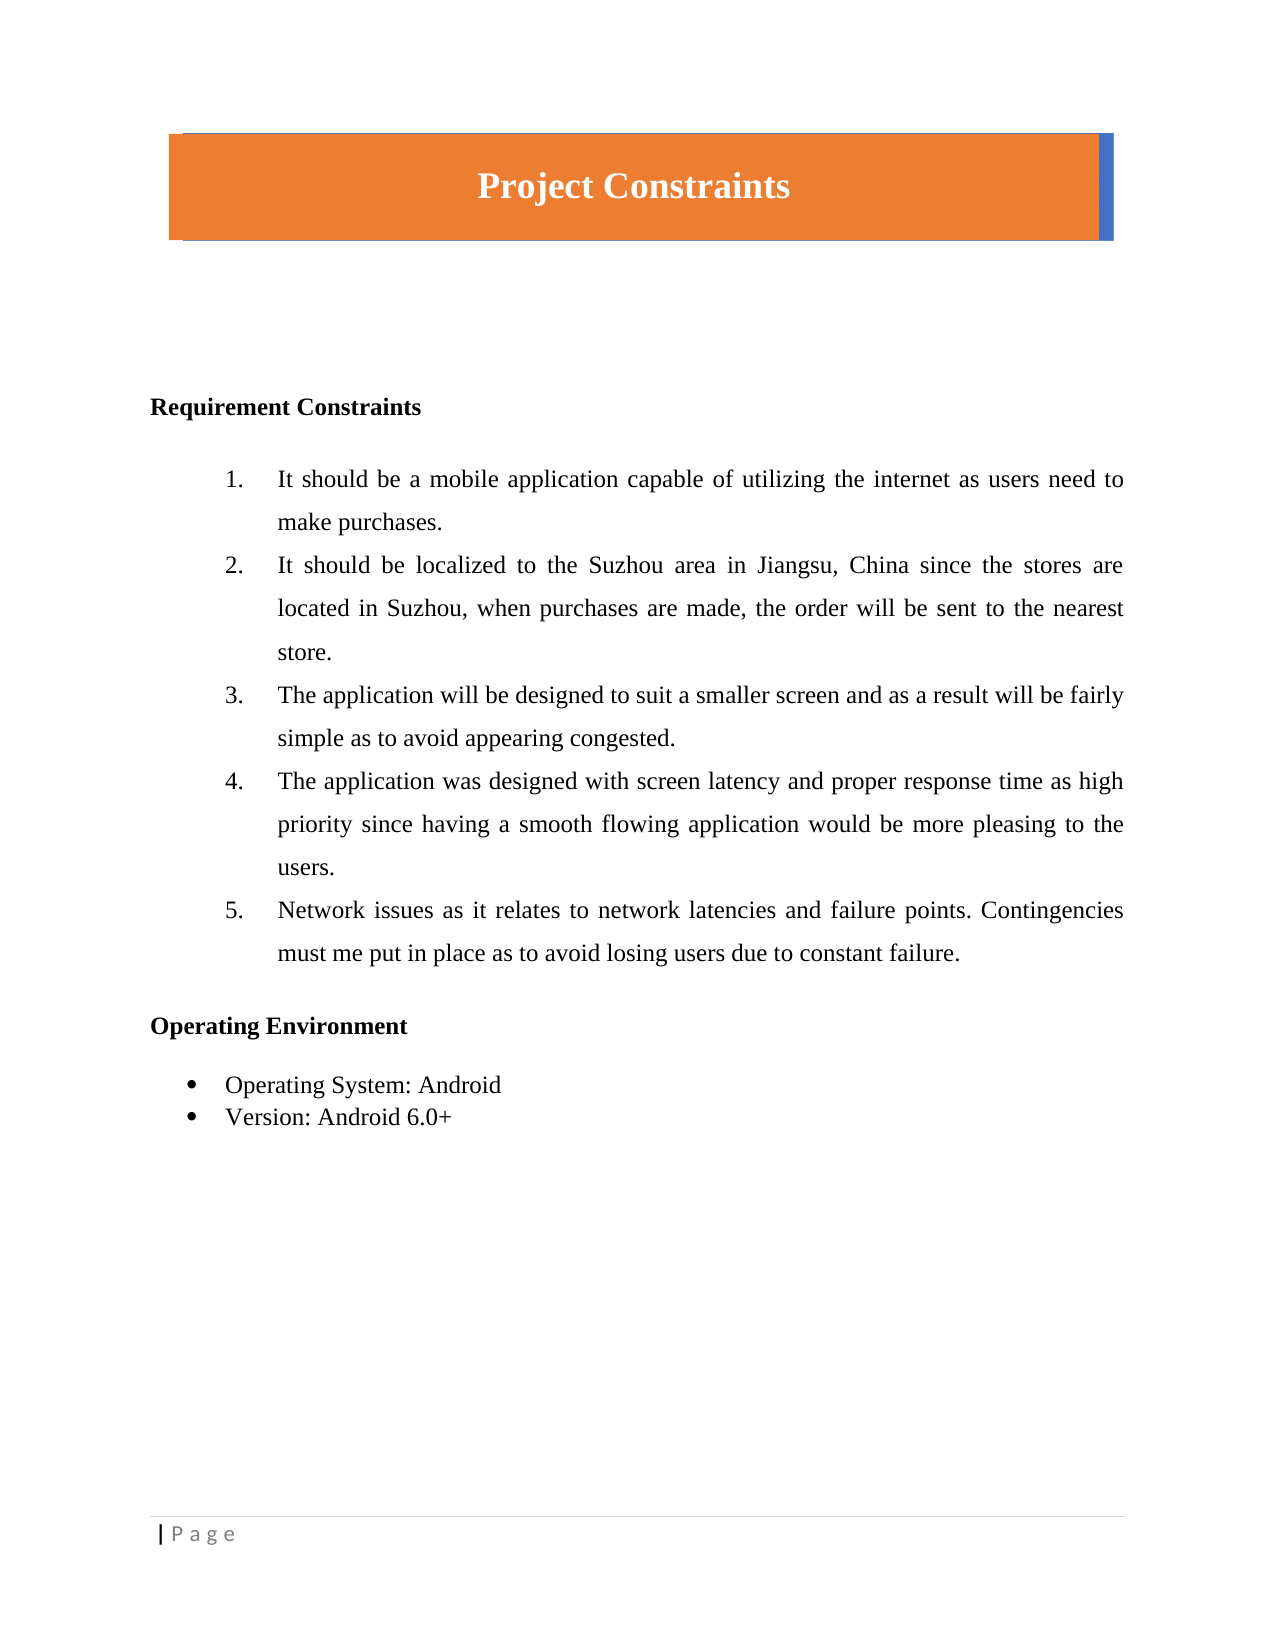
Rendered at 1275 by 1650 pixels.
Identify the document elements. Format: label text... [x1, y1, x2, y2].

list Version: Android 6.0+ [187, 1102, 1125, 1130]
list It should be localized to the Suzhou area in Jiangsu, China since the stores are located in Suzhou, when purchases are made, the order will be sent to the nearest store. [225, 550, 1125, 665]
list It should be a mobile application capable of utilizing the internet as users need to make purchases. [225, 464, 1125, 536]
list Network issues as it relates to network latencies and failure points. Contingencies must me put in place as to avoid losing users due to constant failure. [225, 895, 1125, 967]
list Operating System: Android [187, 1071, 1125, 1099]
subtitle Project Constraints [150, 175, 1125, 360]
list The application was designed with screen latency and proper response time as high priority since having a smooth flowing application would be more pleasing to the users. [225, 766, 1125, 881]
subtitle Requirement Constraints [150, 392, 1125, 421]
subtitle Operating Environment [150, 1011, 1125, 1039]
list The application will be designed to suit a smaller screen and as a result will be fairly simple as to avoid appearing congested. [225, 680, 1125, 752]
